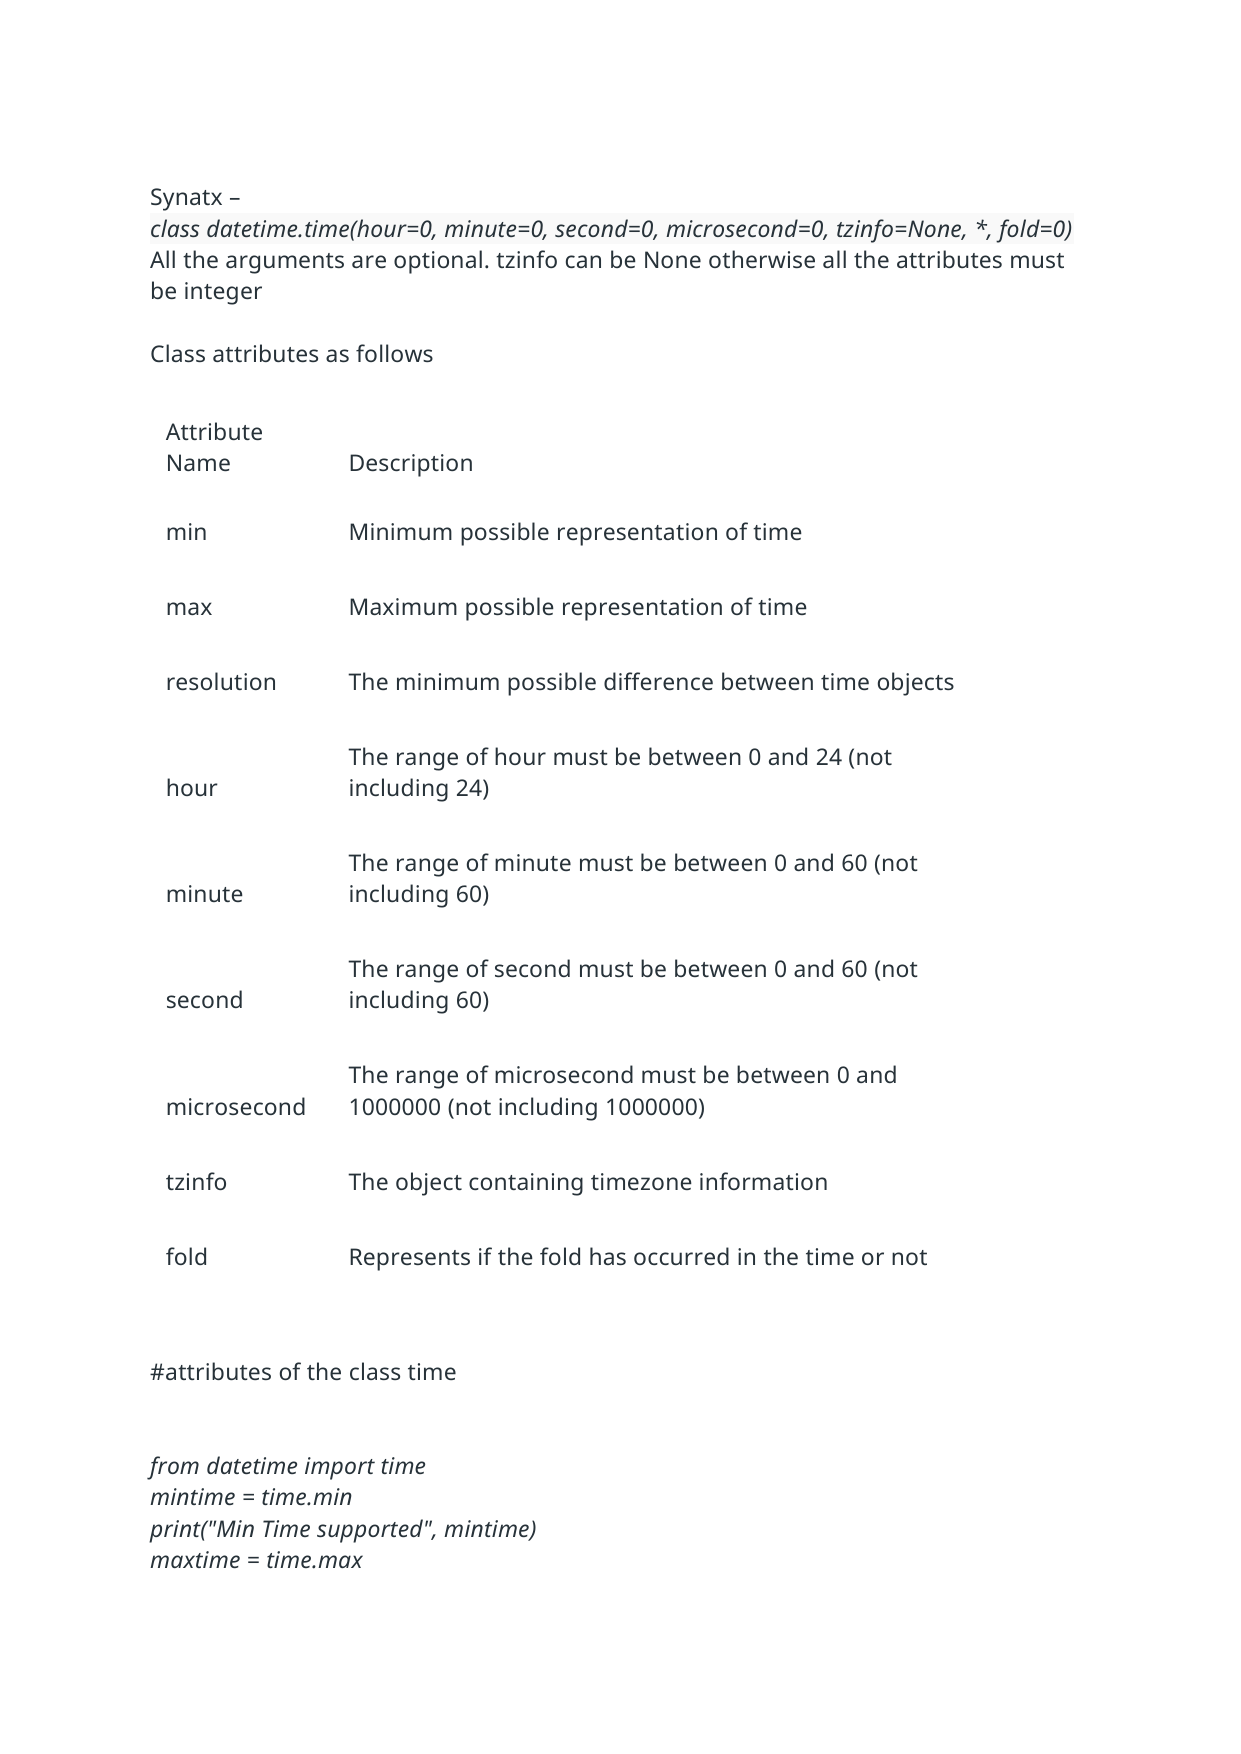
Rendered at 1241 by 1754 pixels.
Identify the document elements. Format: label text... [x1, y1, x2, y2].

text maxtime = time.max [150, 1544, 1090, 1575]
table_cell The minimum possible difference between time objects [333, 644, 995, 719]
text #attributes of the class time [150, 1356, 1090, 1387]
text Synatx – [150, 181, 1090, 212]
text print("Min Time supported", mintime) [150, 1512, 1090, 1544]
table_cell resolution [150, 644, 333, 719]
table_cell minute [150, 825, 333, 931]
text All the arguments are optional. tzinfo can be None otherwise all the attributes must be integer [263, 244, 1090, 306]
table_cell Represents if the fold has occurred in the time or not [333, 1219, 995, 1294]
table_cell The range of second must be between 0 and 60 (not including 60) [333, 931, 995, 1037]
table_cell second [150, 931, 333, 1037]
table_cell The range of microsecond must be between 0 and 1000000 (not including 1000000) [333, 1038, 995, 1144]
table_cell The object containing timezone information [333, 1144, 995, 1219]
table_header Description [333, 400, 995, 494]
text from datetime import time [150, 1450, 1090, 1481]
table_cell The range of minute must be between 0 and 60 (not including 60) [333, 825, 995, 931]
table_cell tzinfo [150, 1144, 333, 1219]
text class datetime.time(hour=0, minute=0, second=0, microsecond=0, tzinfo=None, *, fold=0) [150, 212, 1090, 244]
table_cell max [150, 569, 333, 644]
table_cell Minimum possible representation of time [333, 494, 995, 569]
text Class attributes as follows [150, 337, 1090, 369]
table_cell fold [150, 1219, 333, 1294]
table_cell hour [150, 719, 333, 825]
table_cell microsecond [150, 1038, 333, 1144]
table_header Attribute Name [150, 400, 333, 494]
text mintime = time.min [150, 1481, 1090, 1512]
table_cell min [150, 494, 333, 569]
table_cell The range of hour must be between 0 and 24 (not including 24) [333, 719, 995, 825]
table_cell Maximum possible representation of time [333, 569, 995, 644]
